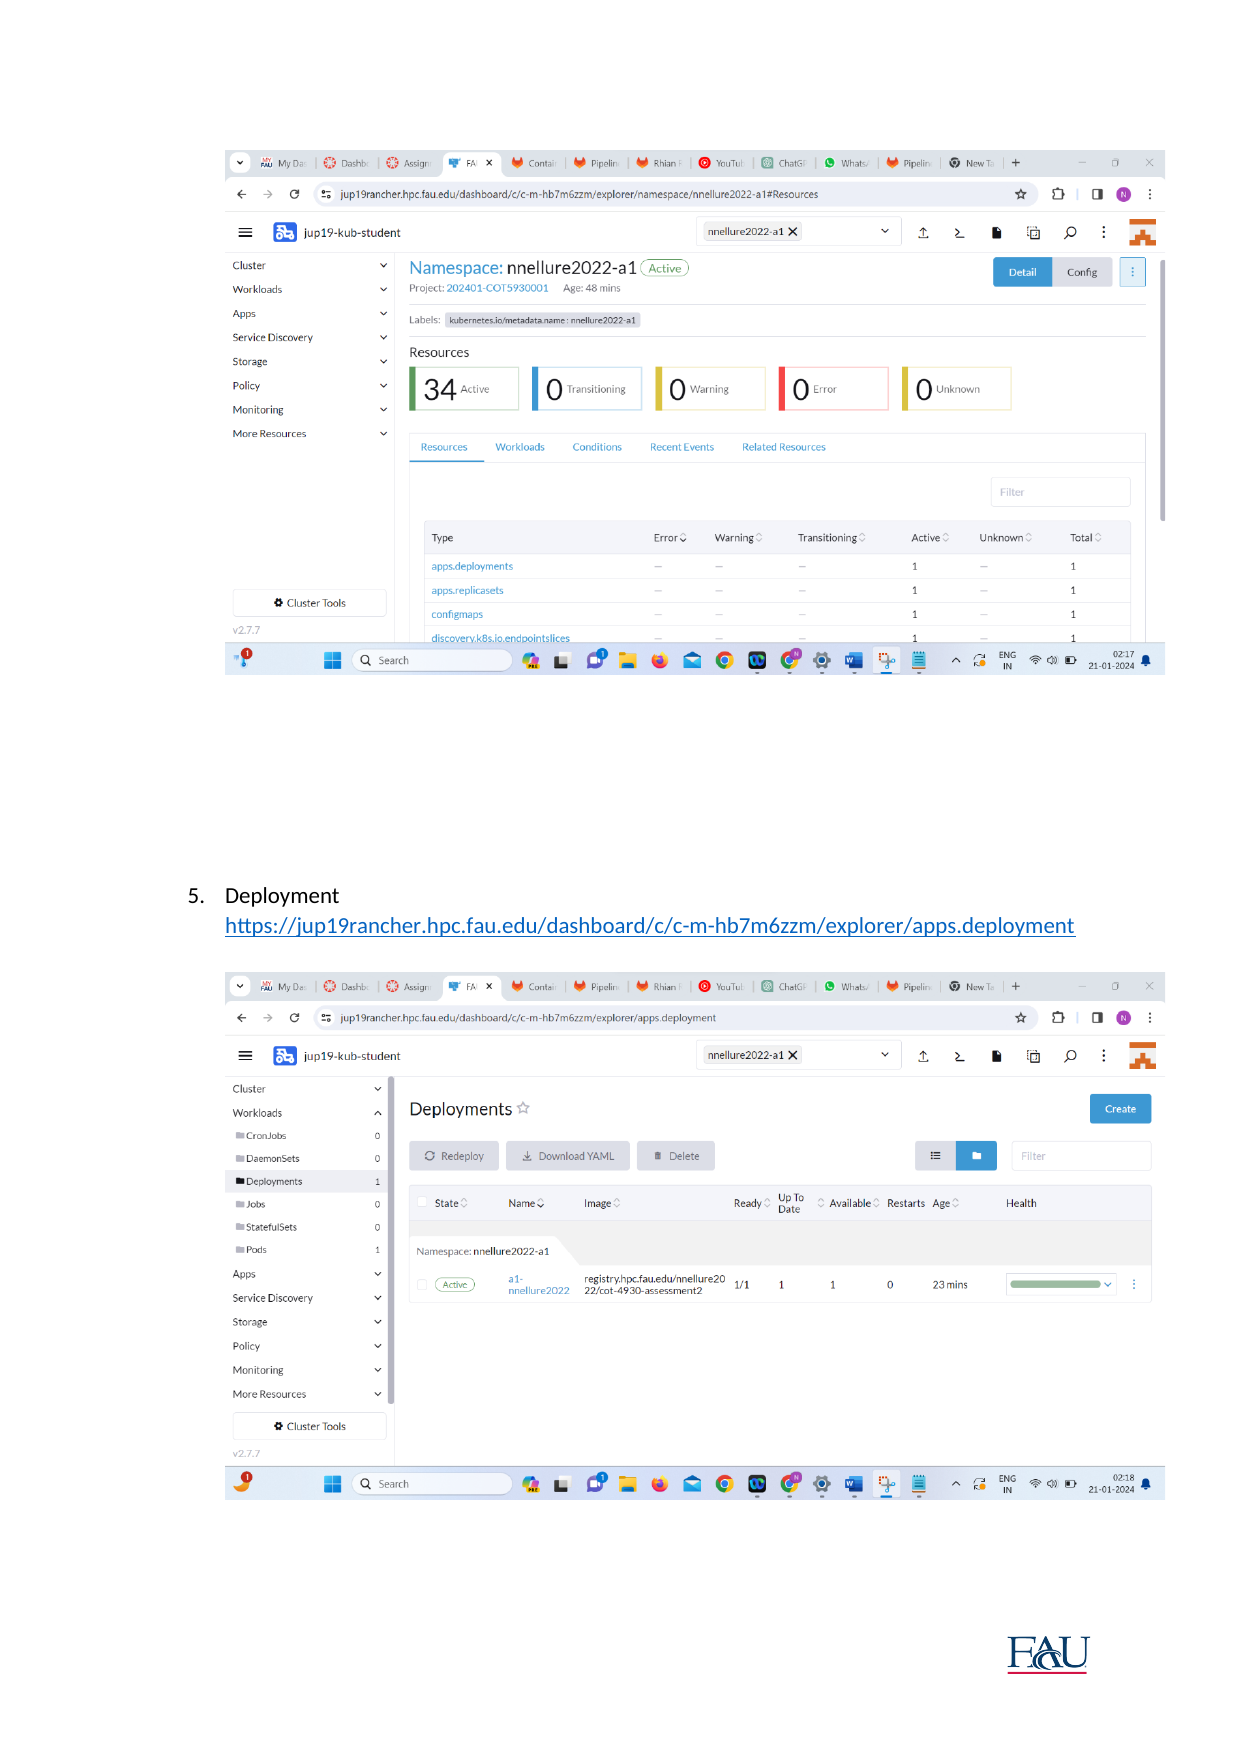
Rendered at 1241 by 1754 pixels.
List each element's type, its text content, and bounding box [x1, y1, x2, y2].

picture [1007, 1636, 1091, 1681]
picture [225, 972, 1166, 1500]
list Deployment https://jup19rancher.hpc.fau.edu/dashboard/c/c-m-hb7m6zzm/explorer/apps.deployment [187, 881, 1090, 970]
picture [225, 150, 1166, 675]
